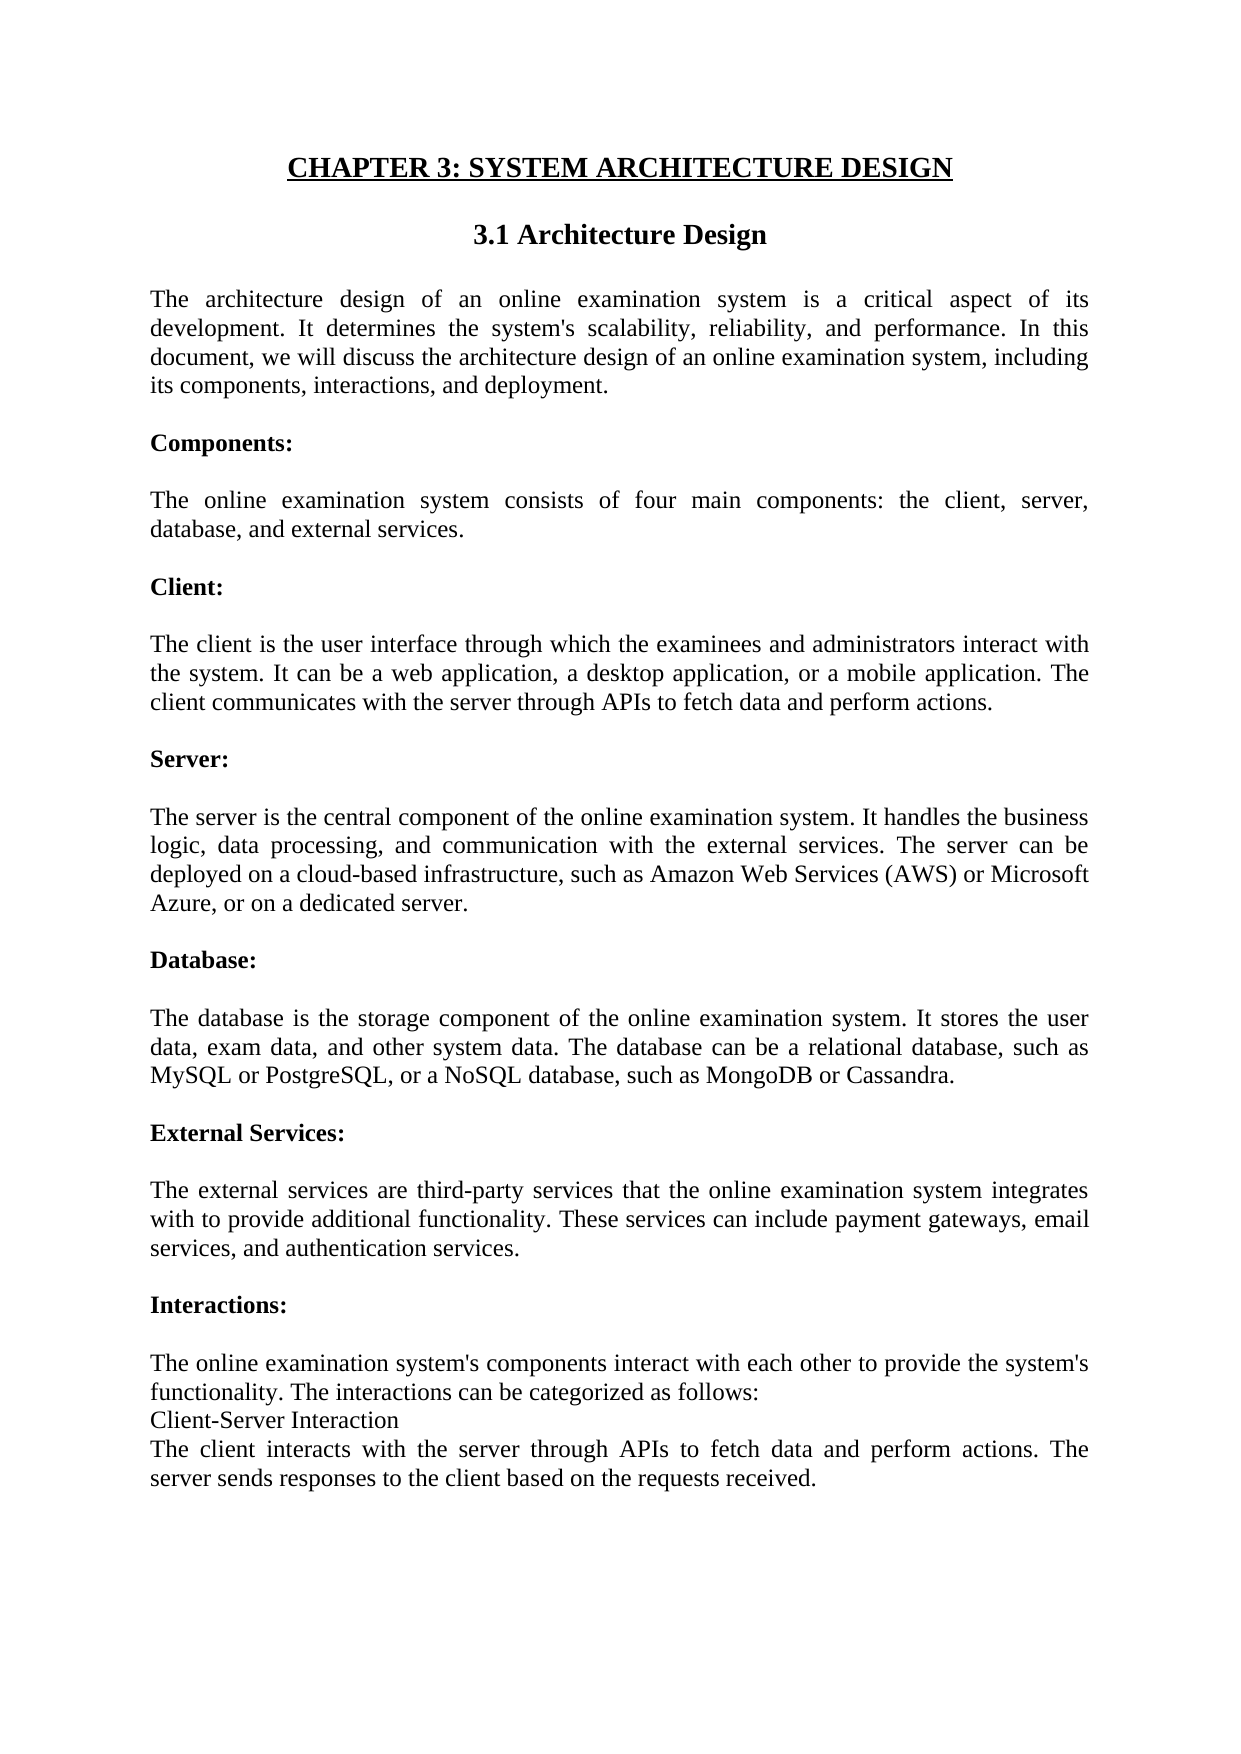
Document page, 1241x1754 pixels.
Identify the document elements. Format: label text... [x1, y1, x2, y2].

text The online examination system's components interact with each other to provide the system's functionality. The interactions can be categorized as follows: [150, 1348, 1090, 1405]
text Components: [150, 428, 1090, 457]
text Database: [150, 945, 1090, 974]
text The online examination system consists of four main components: the client, server, database, and external services. [150, 485, 1090, 543]
text Client: [150, 572, 1090, 600]
text External Services: [150, 1118, 1090, 1147]
text The architecture design of an online examination system is a critical aspect of its development. It determines the system's scalability, reliability, and performance. In this document, we will discuss the architecture design of an online examination system, including its components, interactions, and deployment. [150, 284, 1090, 399]
text The client interacts with the server through APIs to fetch data and perform actions. The server sends responses to the client based on the requests received. [150, 1434, 1090, 1492]
text 3.1 Architecture Design [150, 217, 1090, 251]
text The database is the storage component of the online examination system. It stores the user data, exam data, and other system data. The database can be a relational database, such as MySQL or PostgreSQL, or a NoSQL database, such as MongoDB or Cassandra. [150, 1003, 1090, 1089]
text Server: [150, 744, 1090, 773]
text The server is the central component of the online examination system. It handles the business logic, data processing, and communication with the external services. The server can be deployed on a cloud-based infrastructure, such as Amazon Web Services (AWS) or Microsoft Azure, or on a dedicated server. [150, 802, 1090, 917]
text Interactions: [150, 1290, 1090, 1319]
text The external services are third-party services that the online examination system integrates with to provide additional functionality. These services can include payment gateways, email services, and authentication services. [150, 1175, 1090, 1262]
text CHAPTER 3: SYSTEM ARCHITECTURE DESIGN [150, 150, 1090, 183]
text The client is the user interface through which the examinees and administrators interact with the system. It can be a web application, a desktop application, or a mobile application. The client communicates with the server through APIs to fetch data and perform actions. [150, 629, 1090, 715]
text Client-Server Interaction [150, 1405, 1090, 1434]
